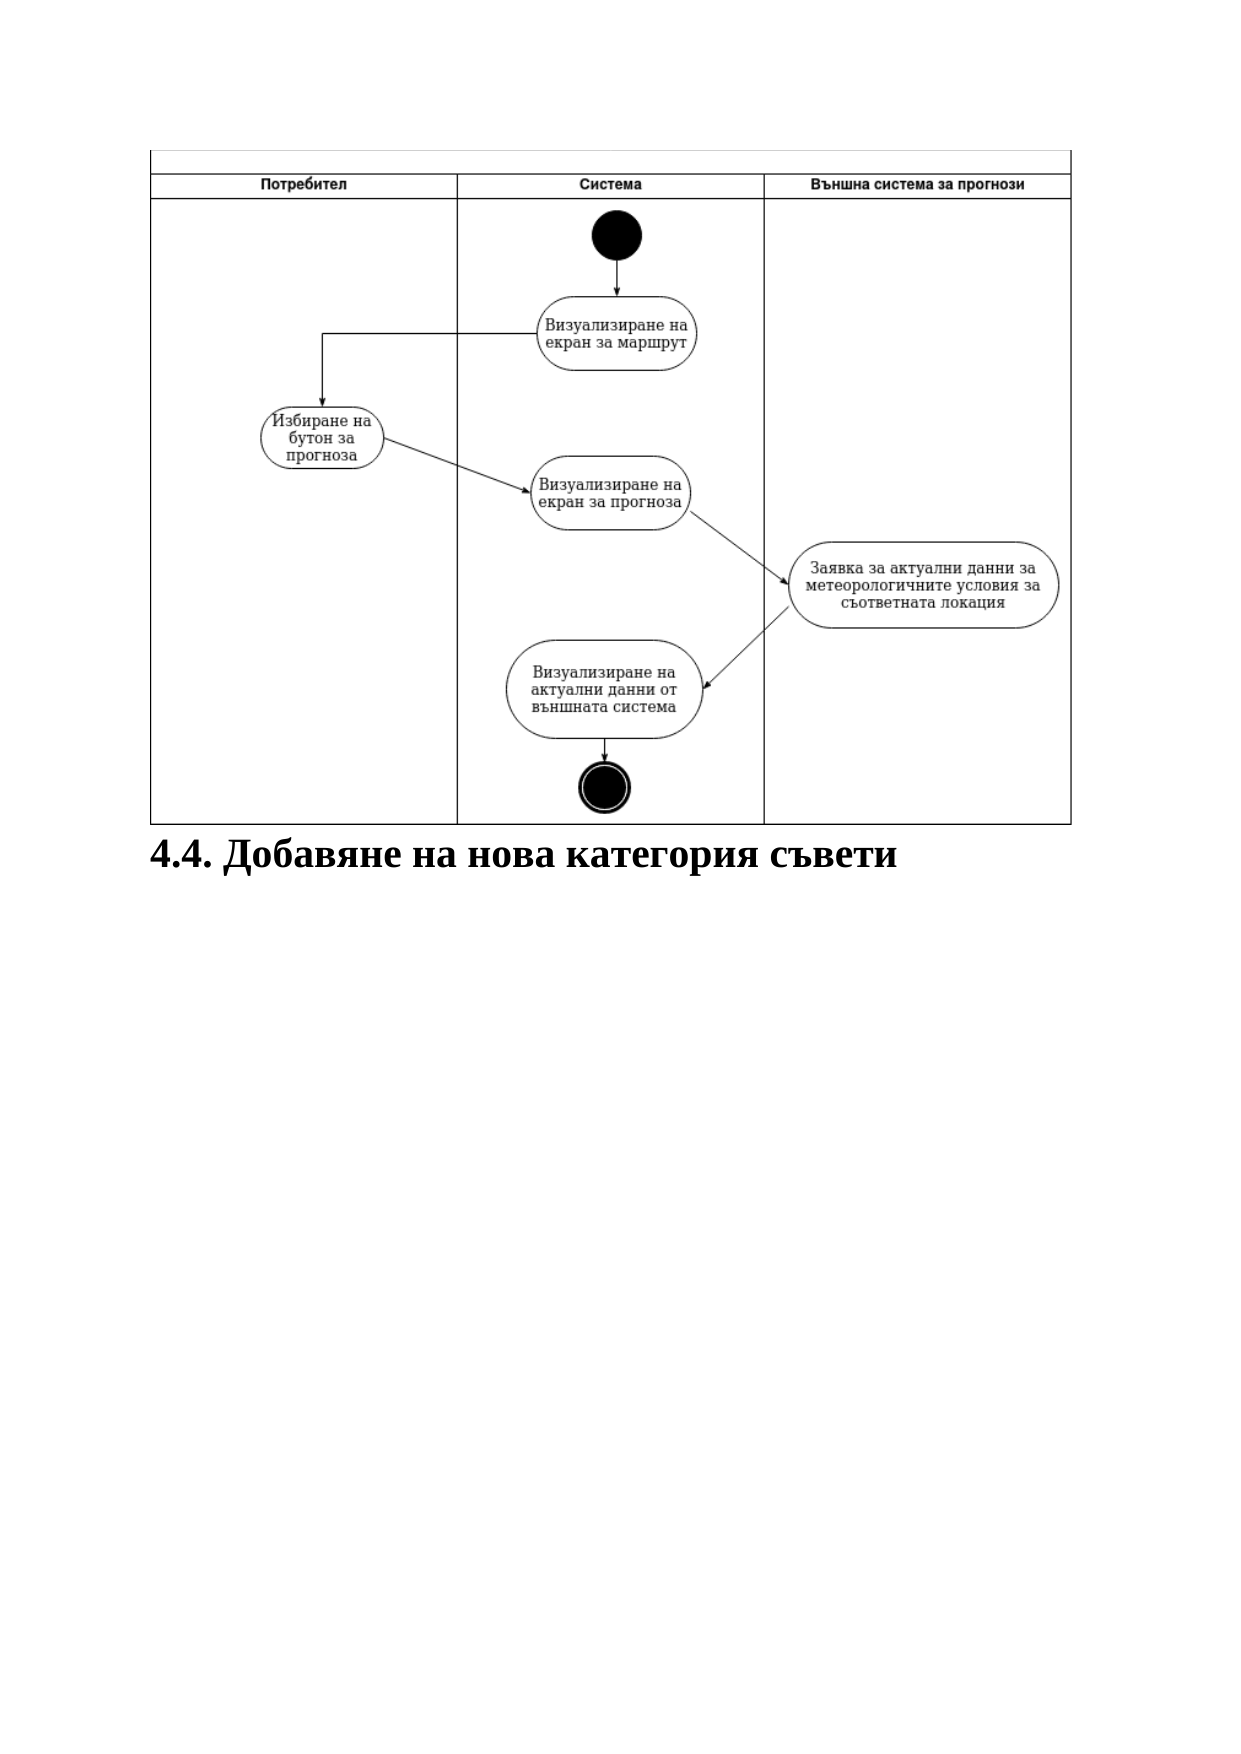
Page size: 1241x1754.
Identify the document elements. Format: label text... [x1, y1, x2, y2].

picture [150, 150, 1073, 825]
text 4.4. Добавяне на нова категория съвети [150, 829, 1090, 877]
